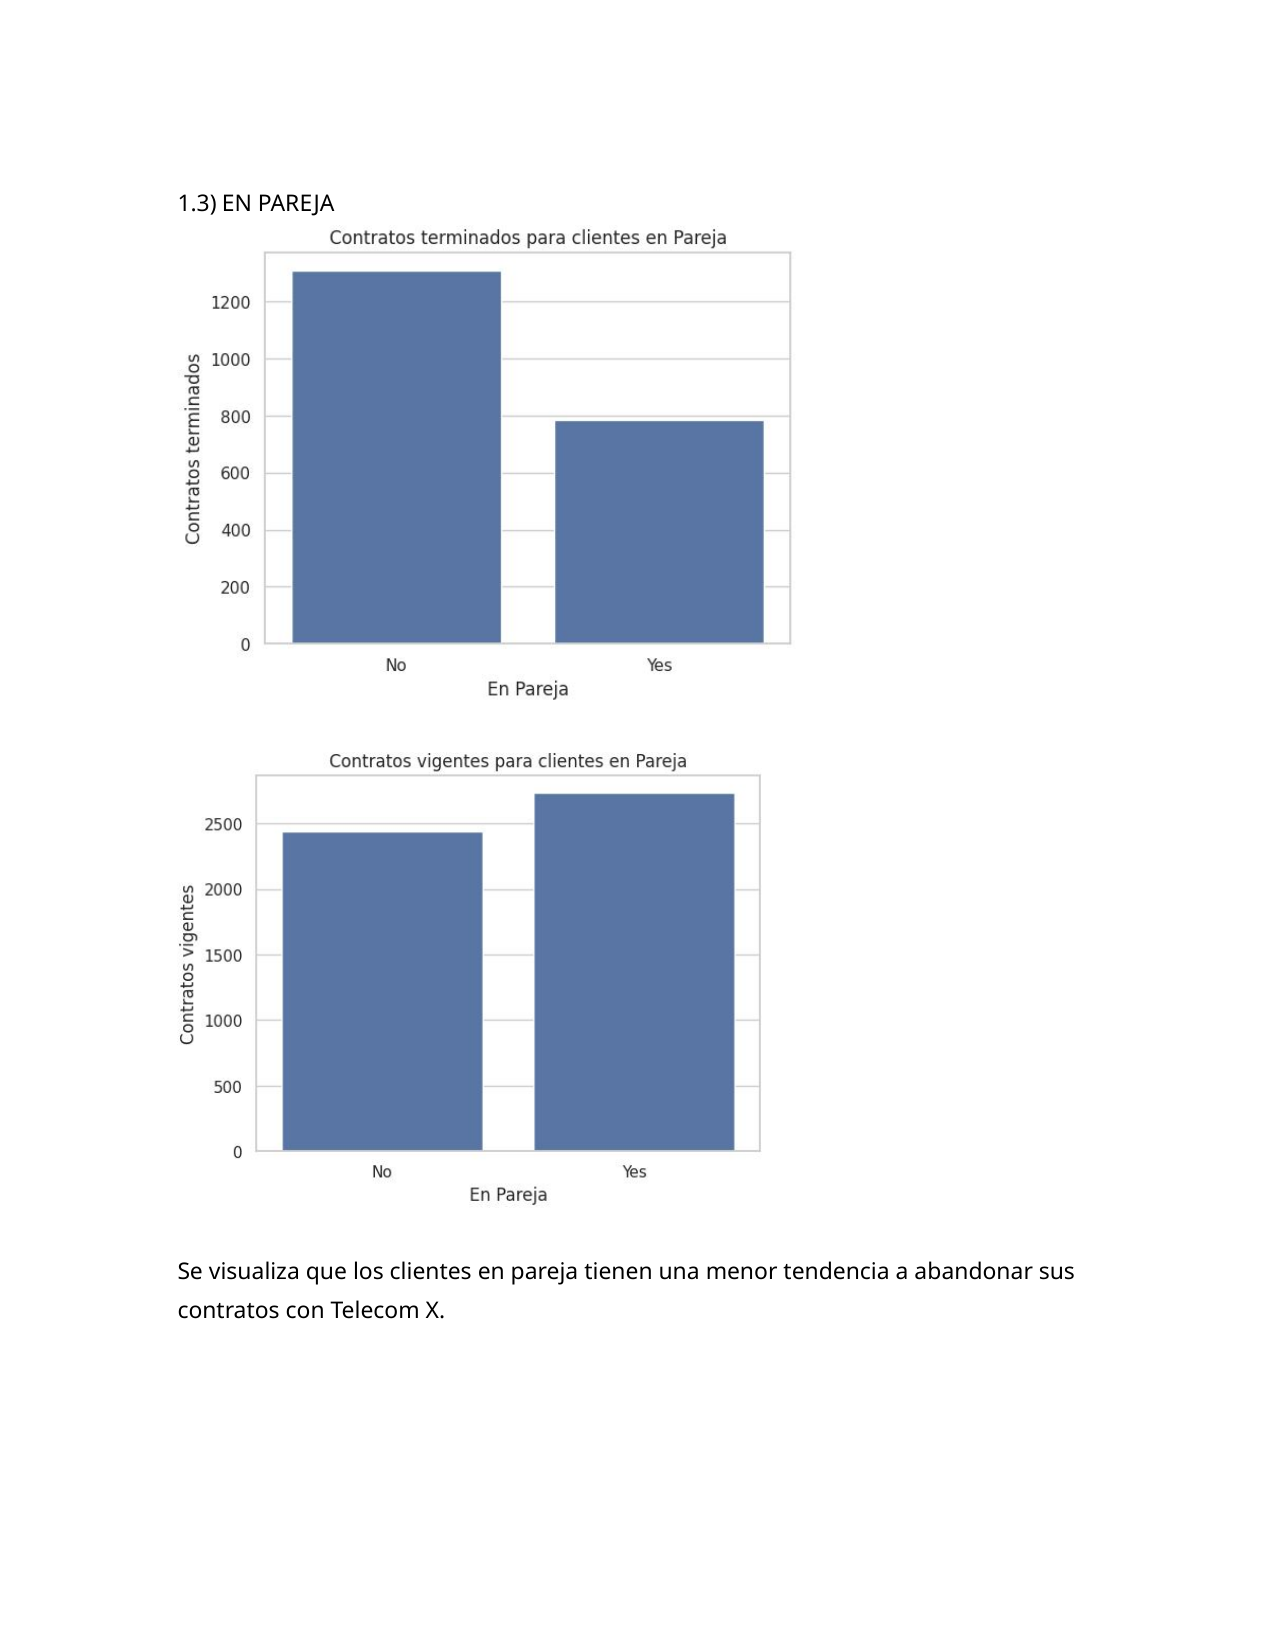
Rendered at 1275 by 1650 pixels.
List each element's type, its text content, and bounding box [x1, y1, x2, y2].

picture [177, 752, 768, 1209]
picture [177, 225, 803, 706]
text Se visualiza que los clientes en pareja tienen una menor tendencia a abandonar sus contratos con Telecom X. [177, 1255, 1098, 1326]
list EN PAREJA [177, 187, 1098, 218]
